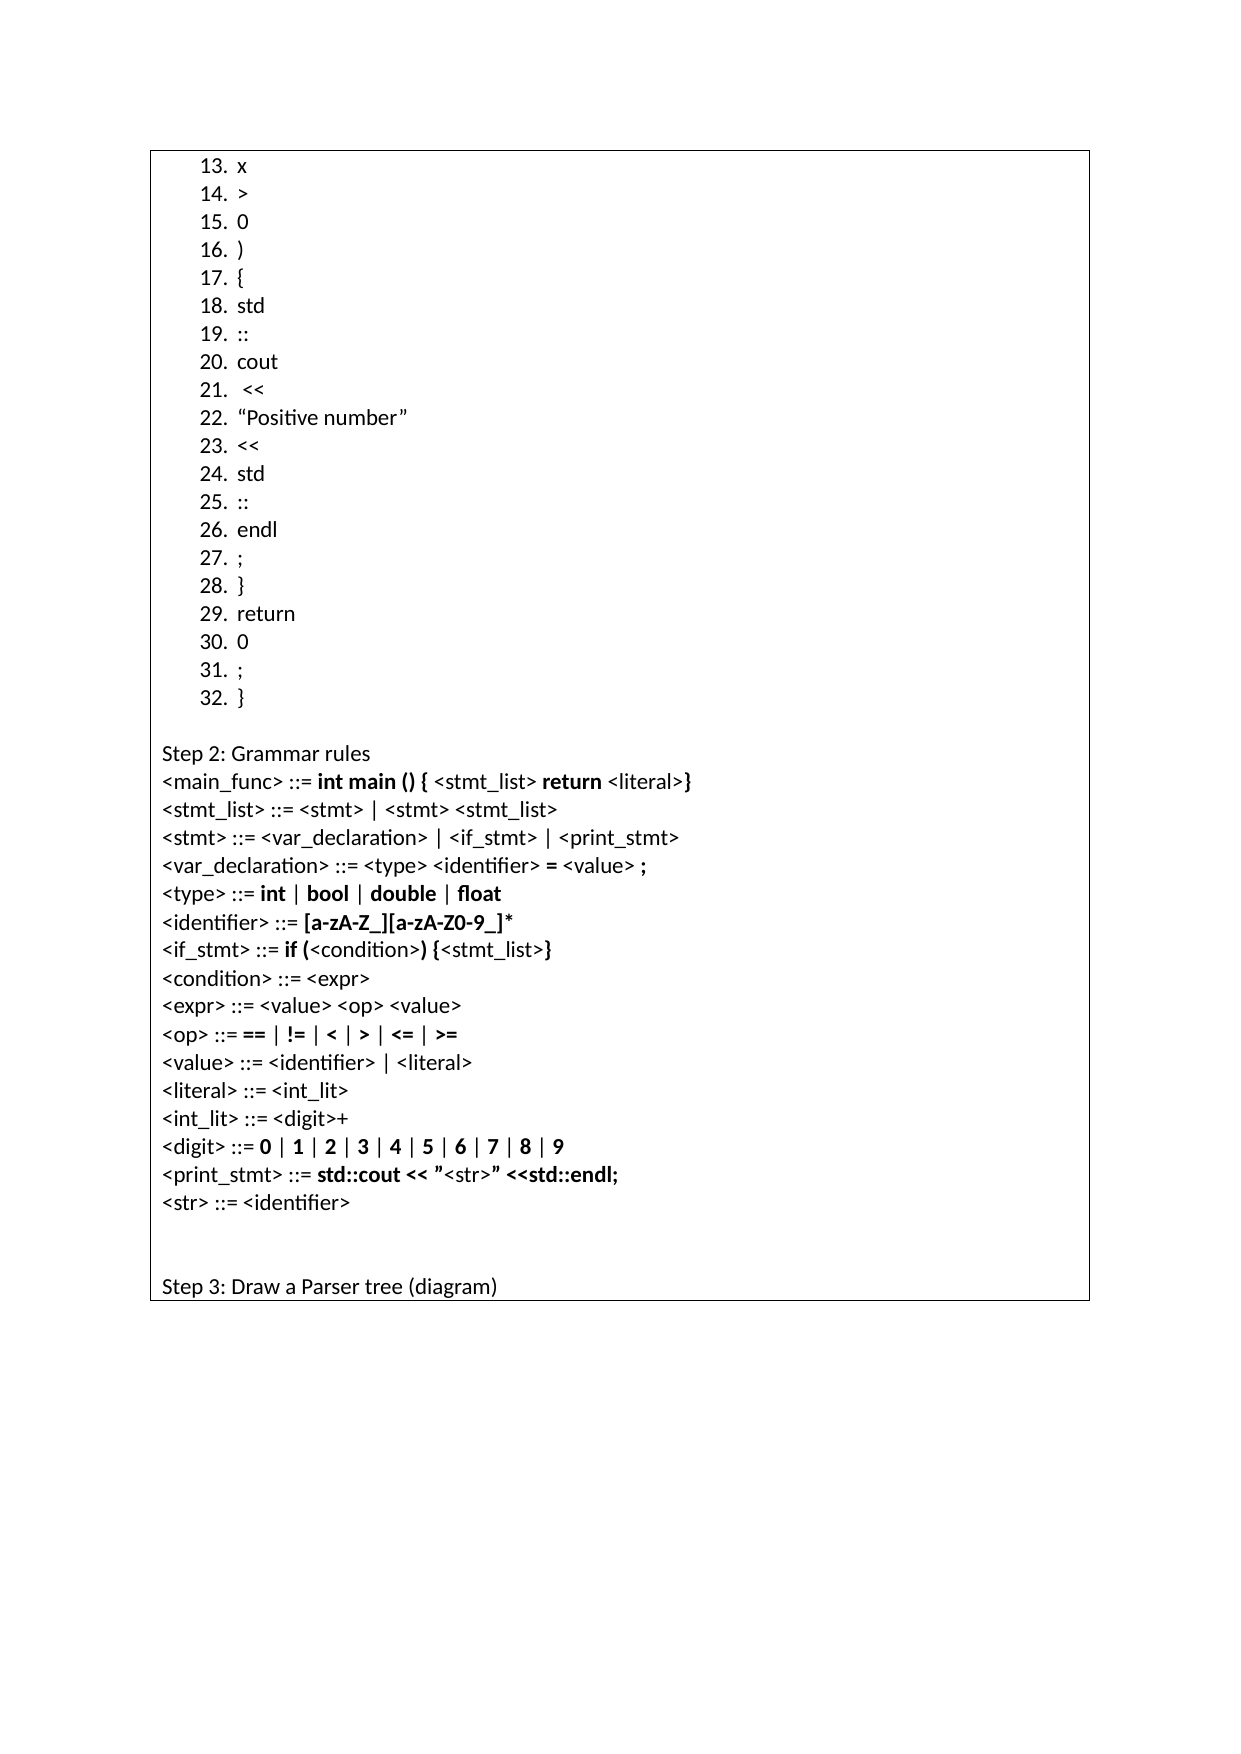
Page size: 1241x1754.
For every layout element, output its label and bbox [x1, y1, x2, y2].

table_cell [151, 151, 1089, 1300]
